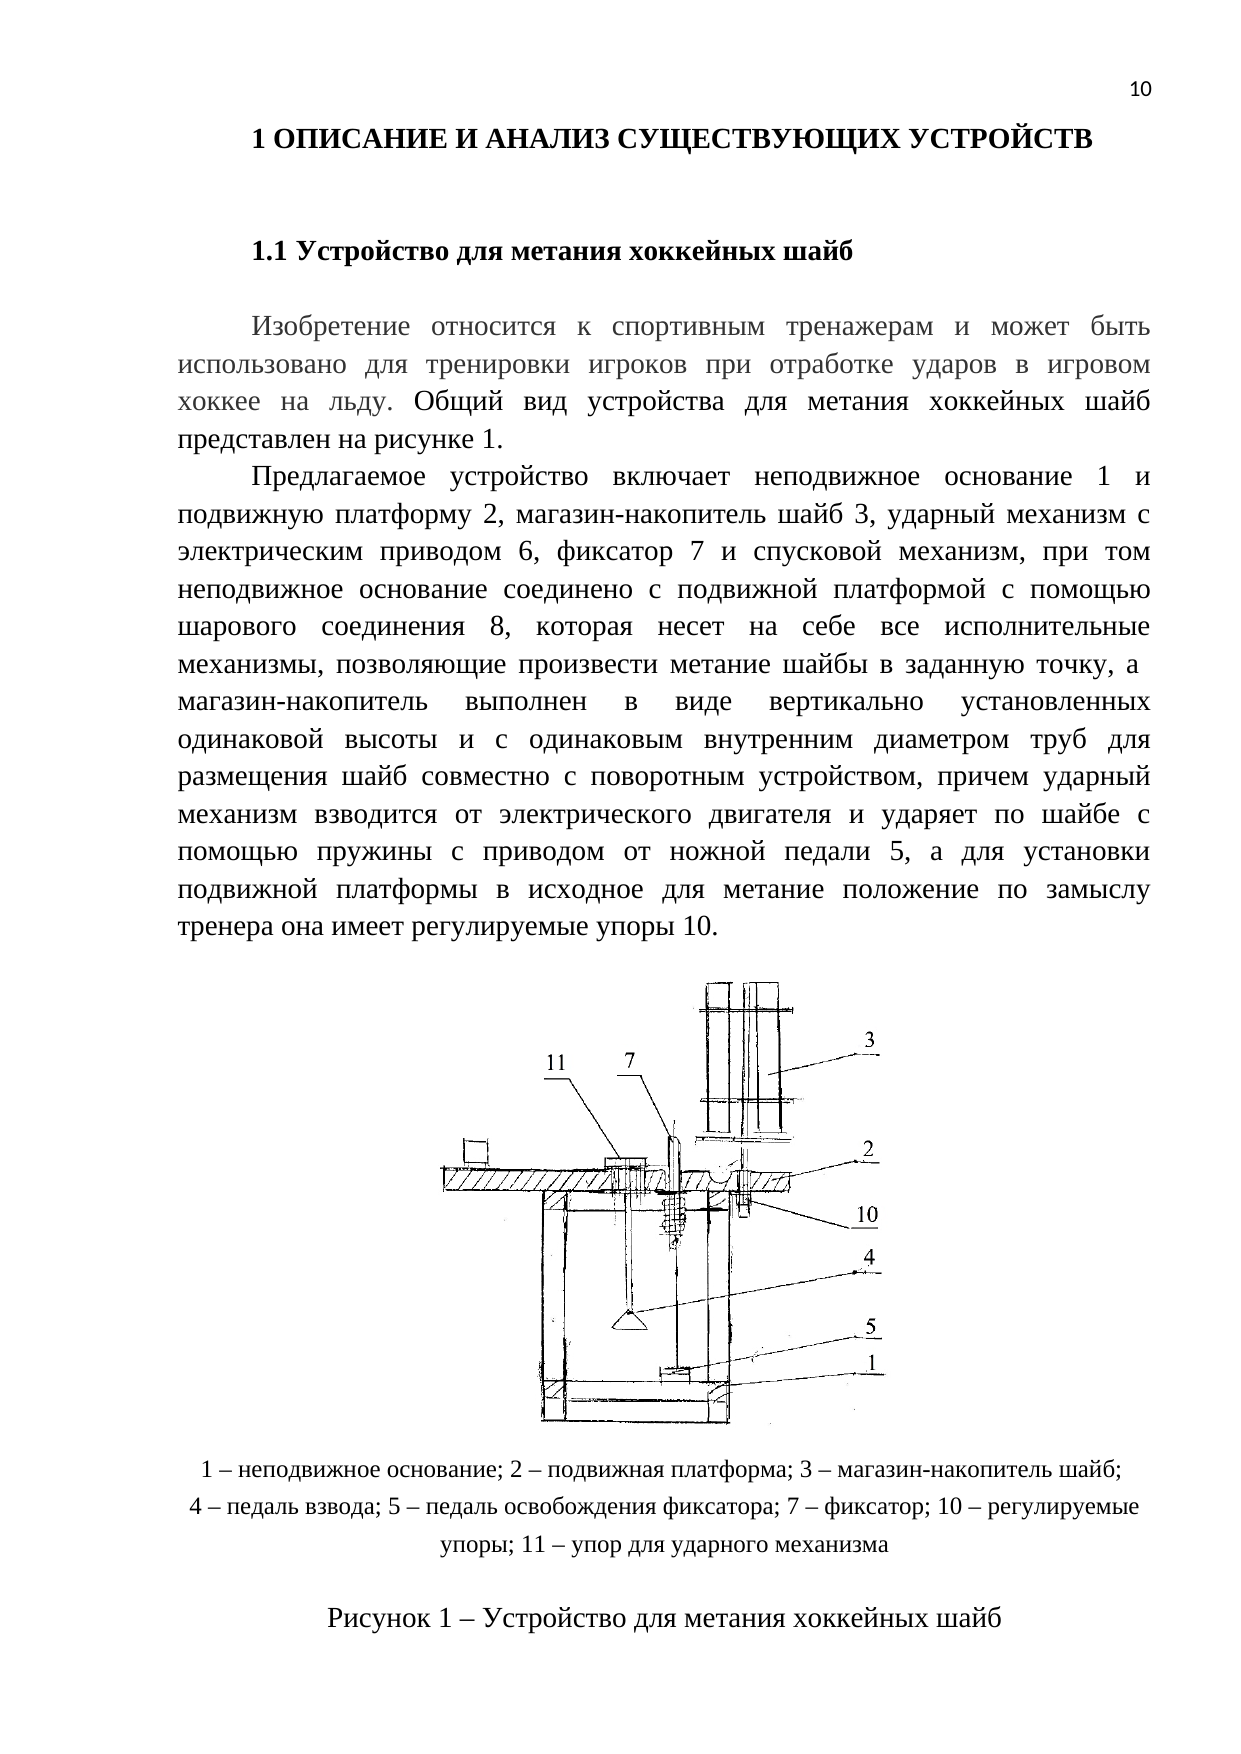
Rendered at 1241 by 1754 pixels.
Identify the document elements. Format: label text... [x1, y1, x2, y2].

text Изобретение относится к спортивным тренажерам и может быть использовано для тренировки игроков при отработке ударов в игровом хоккее на льду. Общий вид устройства для метания хоккейных шайб представлен на рисунке 1. [177, 306, 1152, 346]
picture [436, 980, 893, 1429]
text Рисунок 1 – Устройство для метания хоккейных шайб [177, 1597, 1152, 1634]
text 1 ОПИСАНИЕ И АНАЛИЗ СУЩЕСТВУЮЩИХ УСТРОЙСТВ [177, 118, 1152, 156]
text Предлагаемое устройство включает неподвижное основание 1 и подвижную платформу 2, магазин-накопитель шайб 3, ударный механизм с электрическим приводом 6, фиксатор 7 и спусковой механизм, при том неподвижное основание соединено с подвижной платформой с помощью шарового соединения 8, которая несет на себе все исполнительные механизмы, позволяющие произвести метание шайбы в заданную точку, а магазин-накопитель выполнен в виде вертикально установленных одинаковой высоты и с одинаковым внутренним диаметром труб для размещения шайб совместно с поворотным устройством, причем ударный механизм взводится от электрического двигателя и ударяет по шайбе с помощью пружины с приводом от ножной педали 5, а для установки подвижной платформы в исходное для метание положение по замыслу тренера она имеет регулируемые упоры 10. [177, 456, 1152, 943]
list Устройство для метания хоккейных шайб [251, 231, 1152, 268]
text 1 – неподвижное основание; 2 – подвижная платформа; 3 – магазин-накопитель шайб; 4 – педаль взвода; 5 – педаль освобождения фиксатора; 7 – фиксатор; 10 – регулируемые упоры; 11 – упор для ударного механизма [177, 1447, 1152, 1559]
text Изобретение относится к спортивным тренажерам и может быть использовано для тренировки игроков при отработке ударов в игровом хоккее на льду. Общий вид устройства для метания хоккейных шайб представлен на рисунке 1. [177, 379, 1152, 456]
